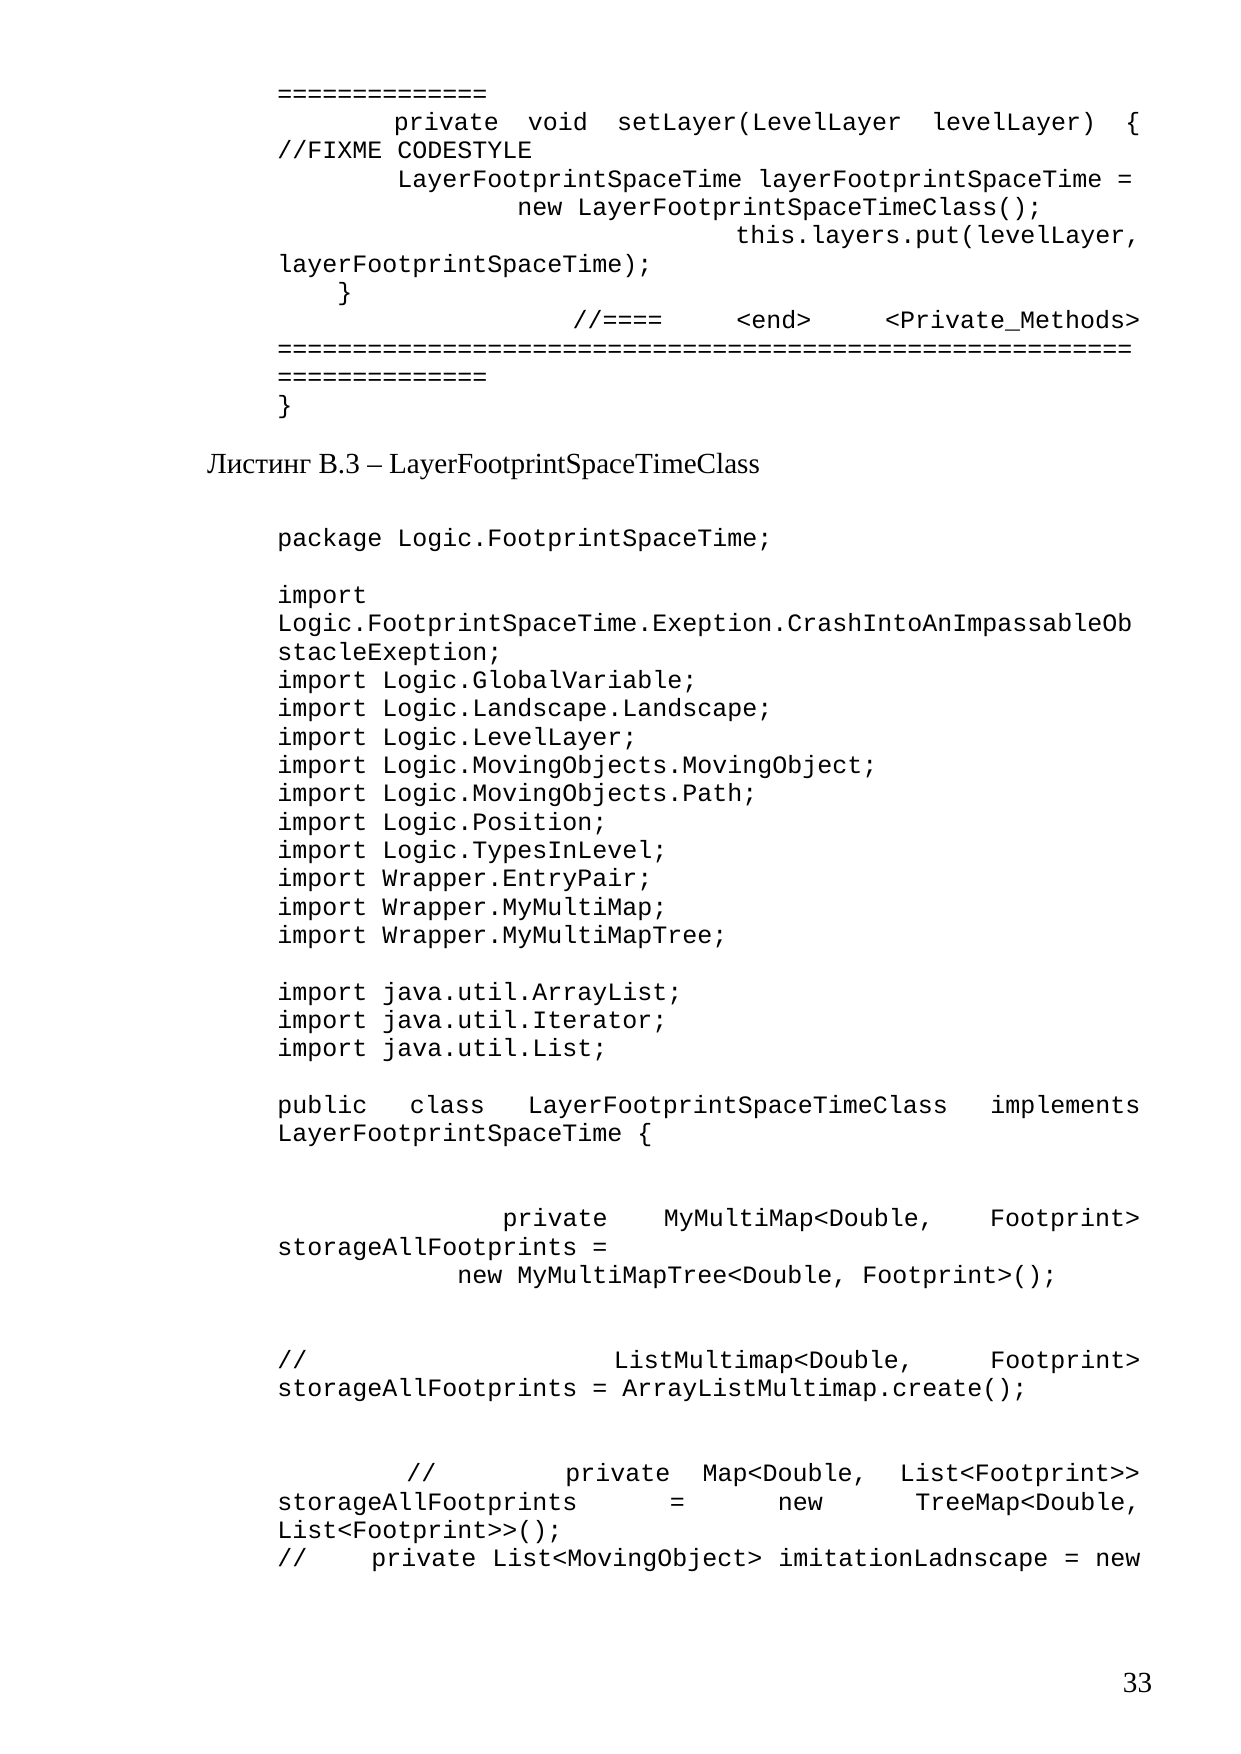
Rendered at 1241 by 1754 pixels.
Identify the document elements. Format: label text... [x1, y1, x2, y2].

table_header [118, 69, 1152, 446]
text Листинг B.3 – LayerFootprintSpaceTimeClass [118, 446, 1152, 480]
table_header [118, 480, 1152, 1574]
